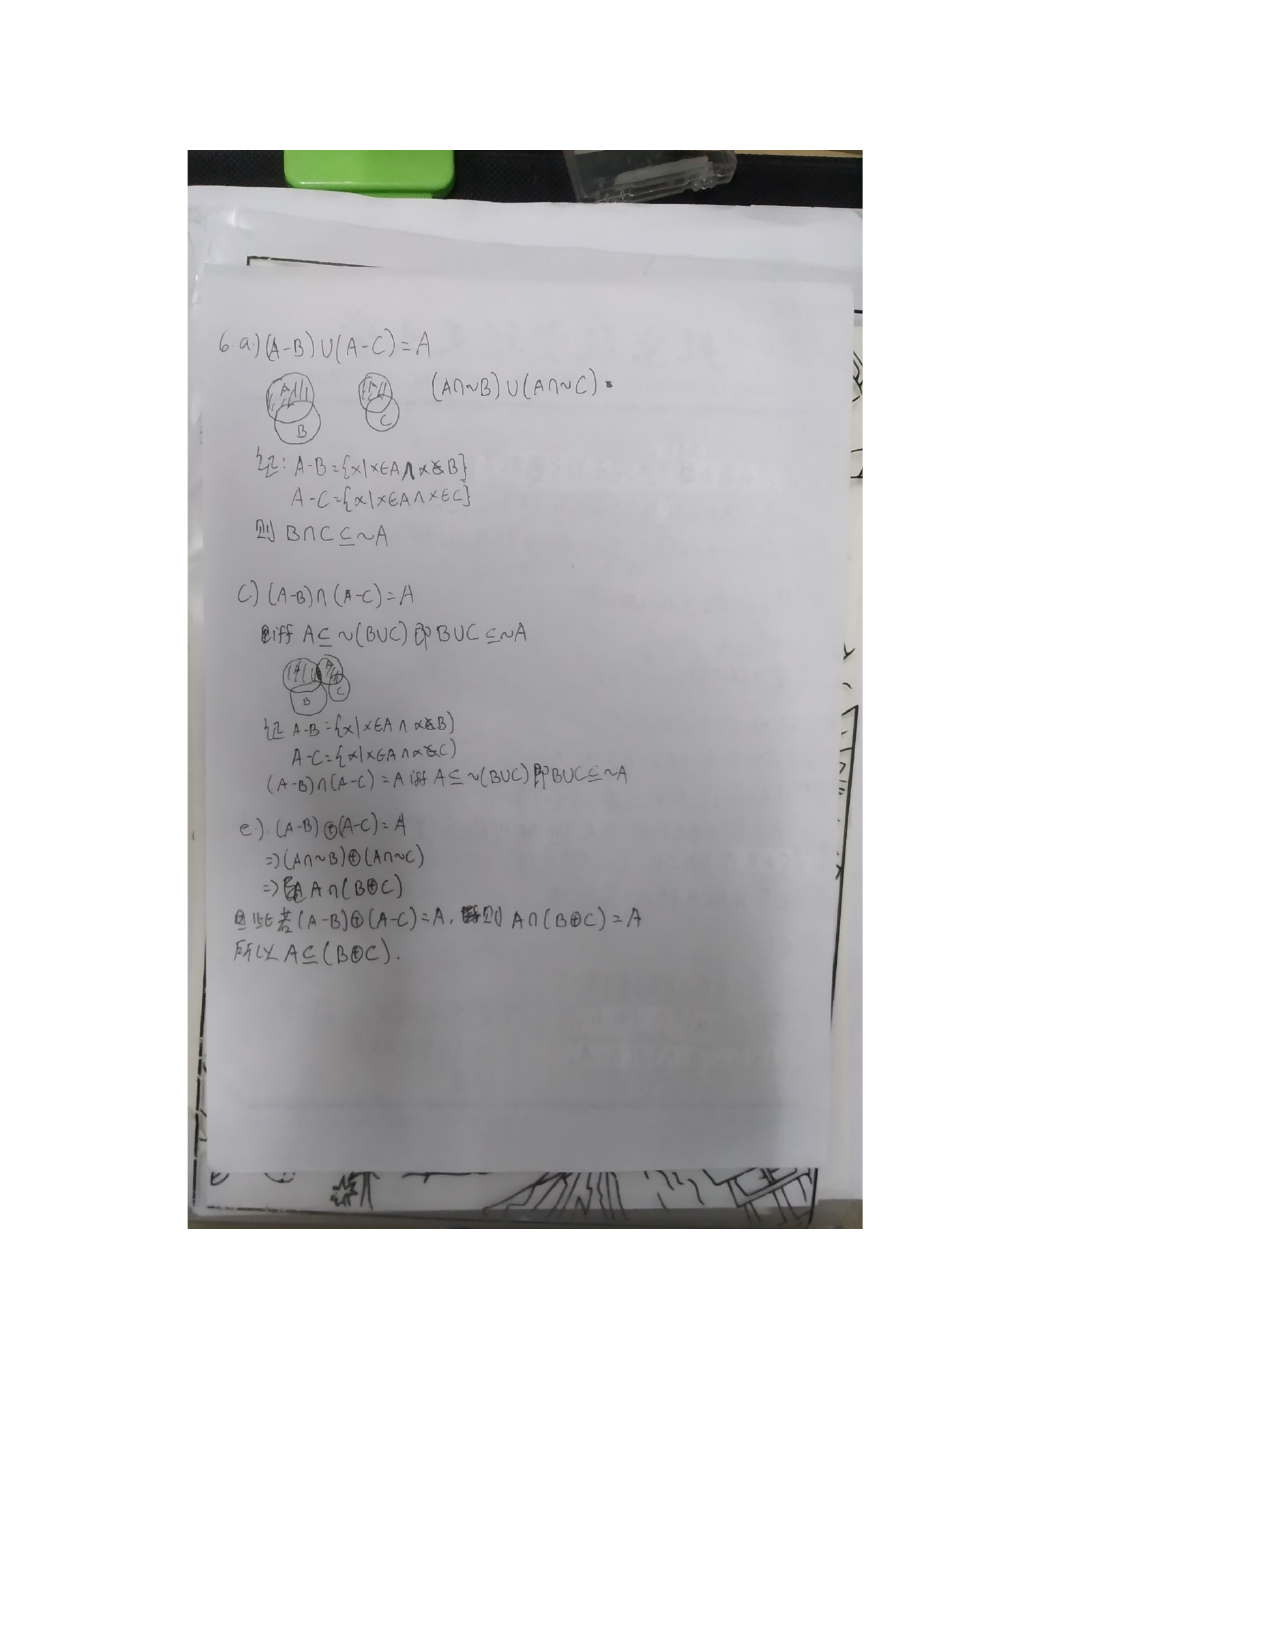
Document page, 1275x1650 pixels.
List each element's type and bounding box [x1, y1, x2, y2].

picture [187, 150, 863, 1229]
